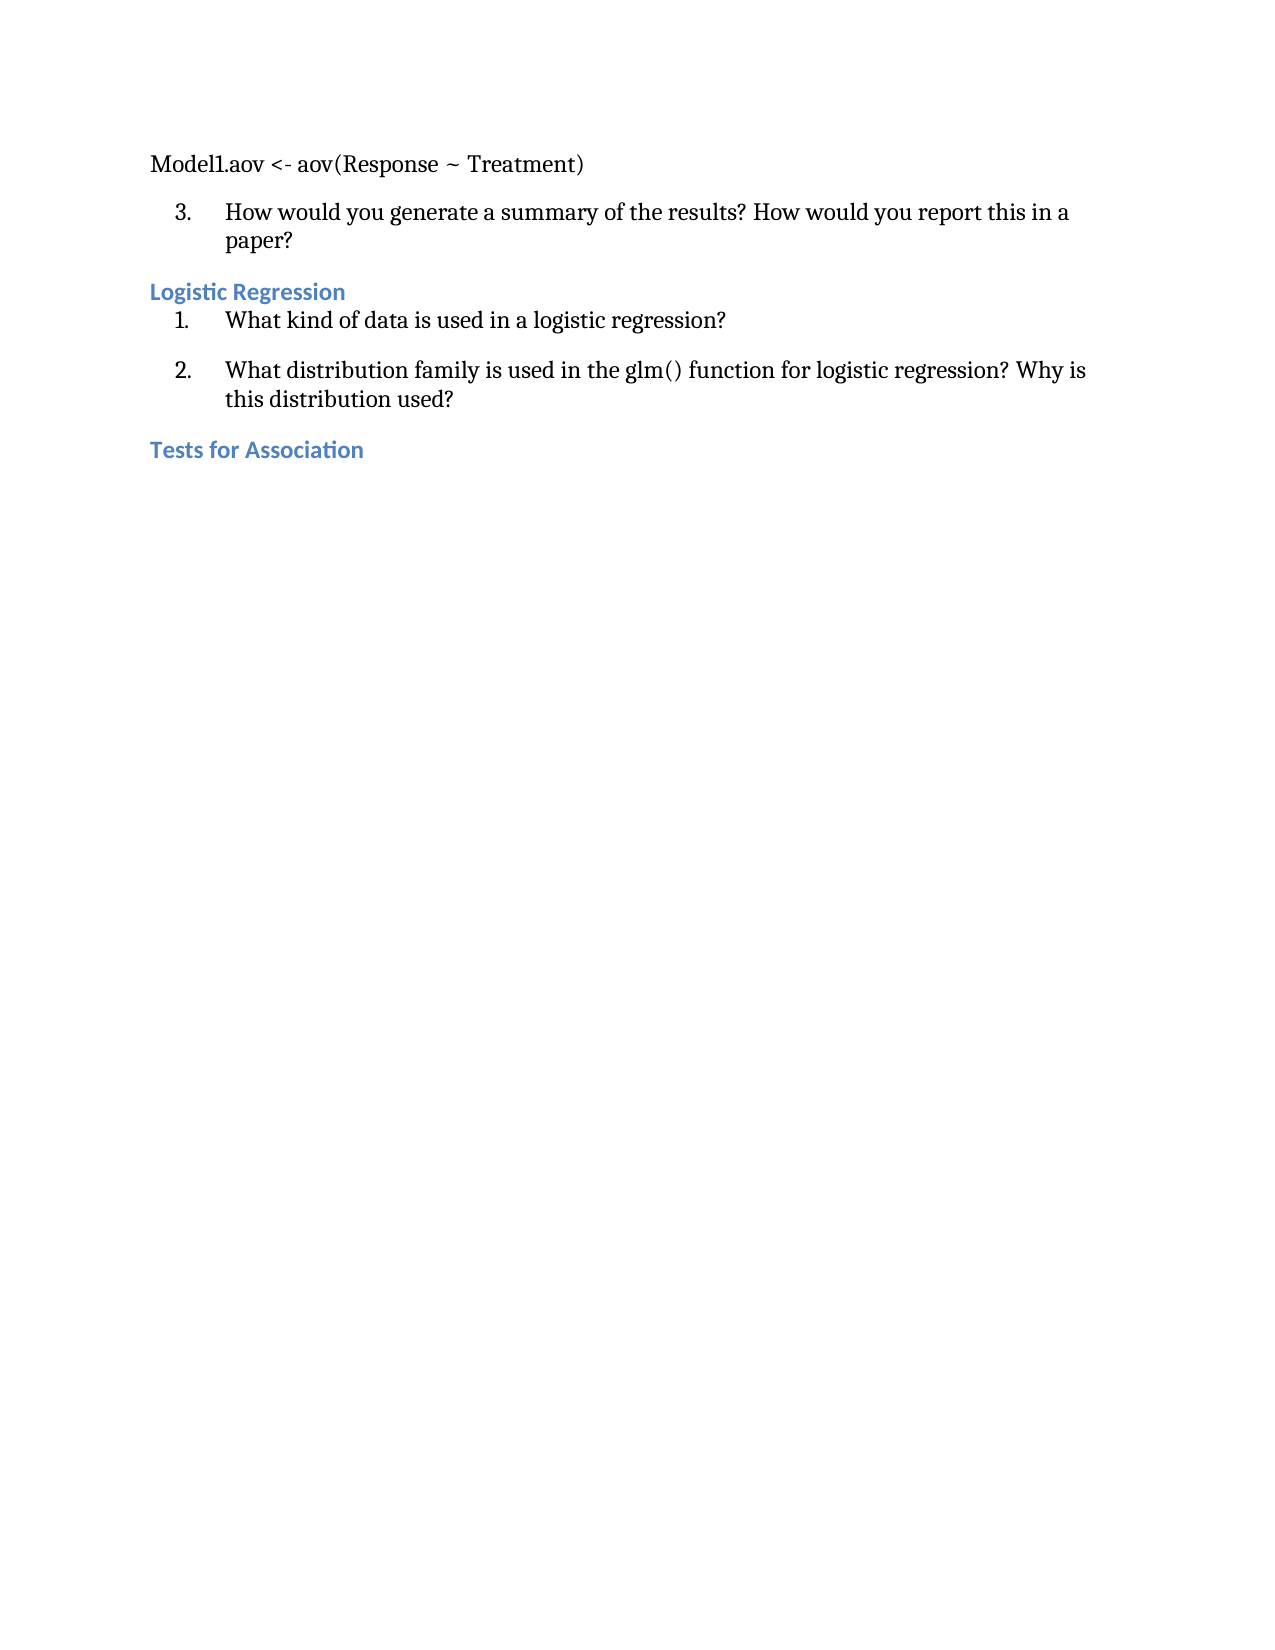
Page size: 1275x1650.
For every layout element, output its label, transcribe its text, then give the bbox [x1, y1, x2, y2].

subtitle Logistic Regression [150, 276, 1125, 306]
subtitle Tests for Association [150, 434, 1125, 465]
list What distribution family is used in the glm() function for logistic regression? Why is this distribution used? [175, 356, 1125, 413]
list What kind of data is used in a logistic regression? [175, 306, 1125, 335]
text Model1.aov <- aov(Response ~ Treatment) [150, 150, 1125, 179]
list How would you generate a summary of the results? How would you report this in a paper? [175, 197, 1125, 255]
